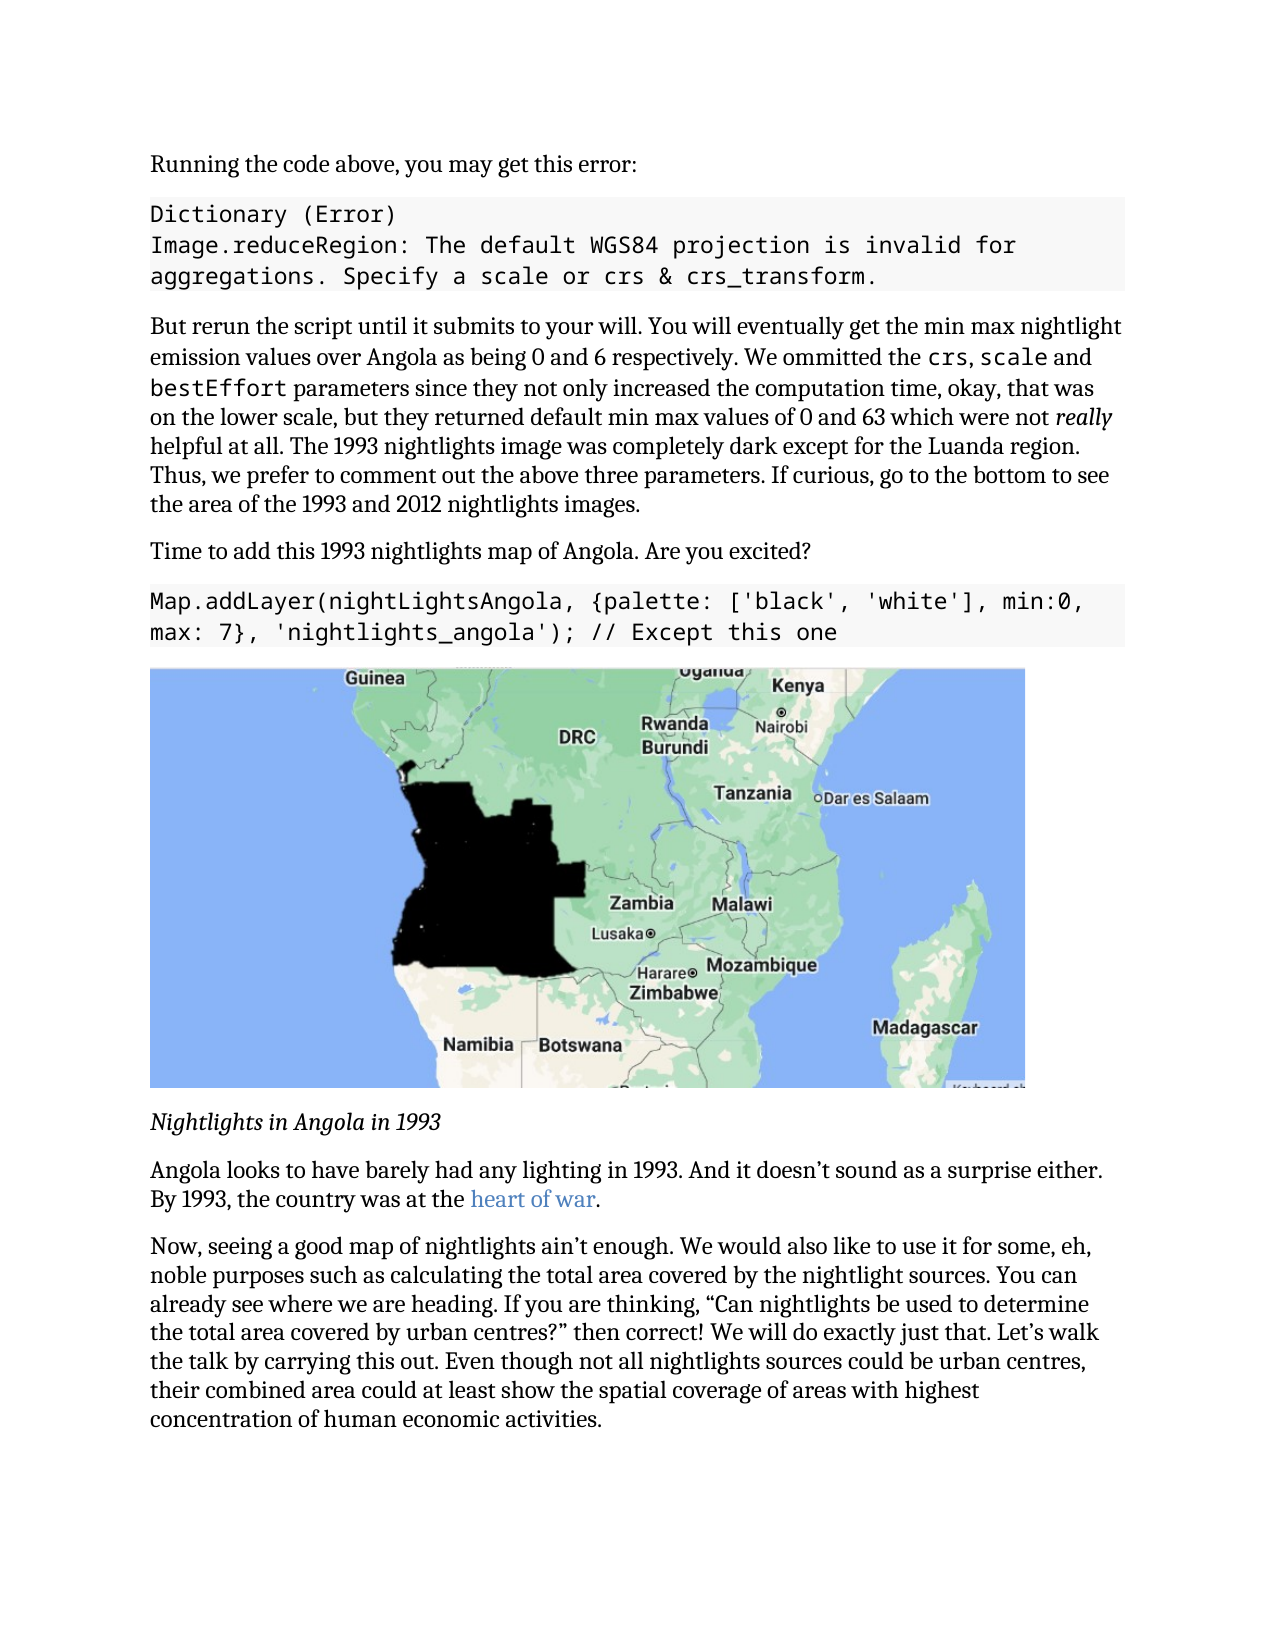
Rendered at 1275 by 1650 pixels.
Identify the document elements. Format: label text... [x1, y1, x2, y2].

text But rerun the script until it submits to your will. You will eventually get the min max nightlight emission values over Angola as being 0 and 6 respectively. We ommitted the crs, scale and bestEffort parameters since they not only increased the computation time, okay, that was on the lower scale, but they returned default min max values of 0 and 63 which were not really helpful at all. The 1993 nightlights image was completely dark except for the Luanda region. Thus, we prefer to comment out the above three parameters. If curious, go to the bottom to see the area of the 1993 and 2012 nightlights images. [150, 312, 1125, 518]
text Angola looks to have barely had any lighting in 1993. And it doesn’t sound as a surprise either. By 1993, the country was at the heart of war. [150, 1156, 1125, 1213]
text Running the code above, you may get this error: [150, 150, 1125, 179]
text Time to add this 1993 nightlights map of Angola. Are you excited? [150, 537, 1125, 566]
text Dictionary (Error) Image.reduceRegion: The default WGS84 projection is invalid for aggregations. Specify a scale or crs & crs_transform. [150, 197, 1125, 291]
picture [150, 667, 1025, 1088]
text Map.addLayer(nightLightsAngola, {palette: ['black', 'white'], min:0, max: 7}, 'nightlights_angola'); // Except this one [150, 584, 1125, 647]
text Nightlights in Angola in 1993 [150, 1108, 1125, 1137]
text Now, seeing a good map of nightlights ain’t enough. We would also like to use it for some, eh, noble purposes such as calculating the total area covered by the nightlight sources. You can already see where we are heading. If you are thinking, “Can nightlights be used to determine the total area covered by urban centres?” then correct! We will do exactly just that. Let’s walk the talk by carrying this out. Even though not all nightlights sources could be urban centres, their combined area could at least show the spatial coverage of areas with highest concentration of human economic activities. [150, 1232, 1125, 1433]
